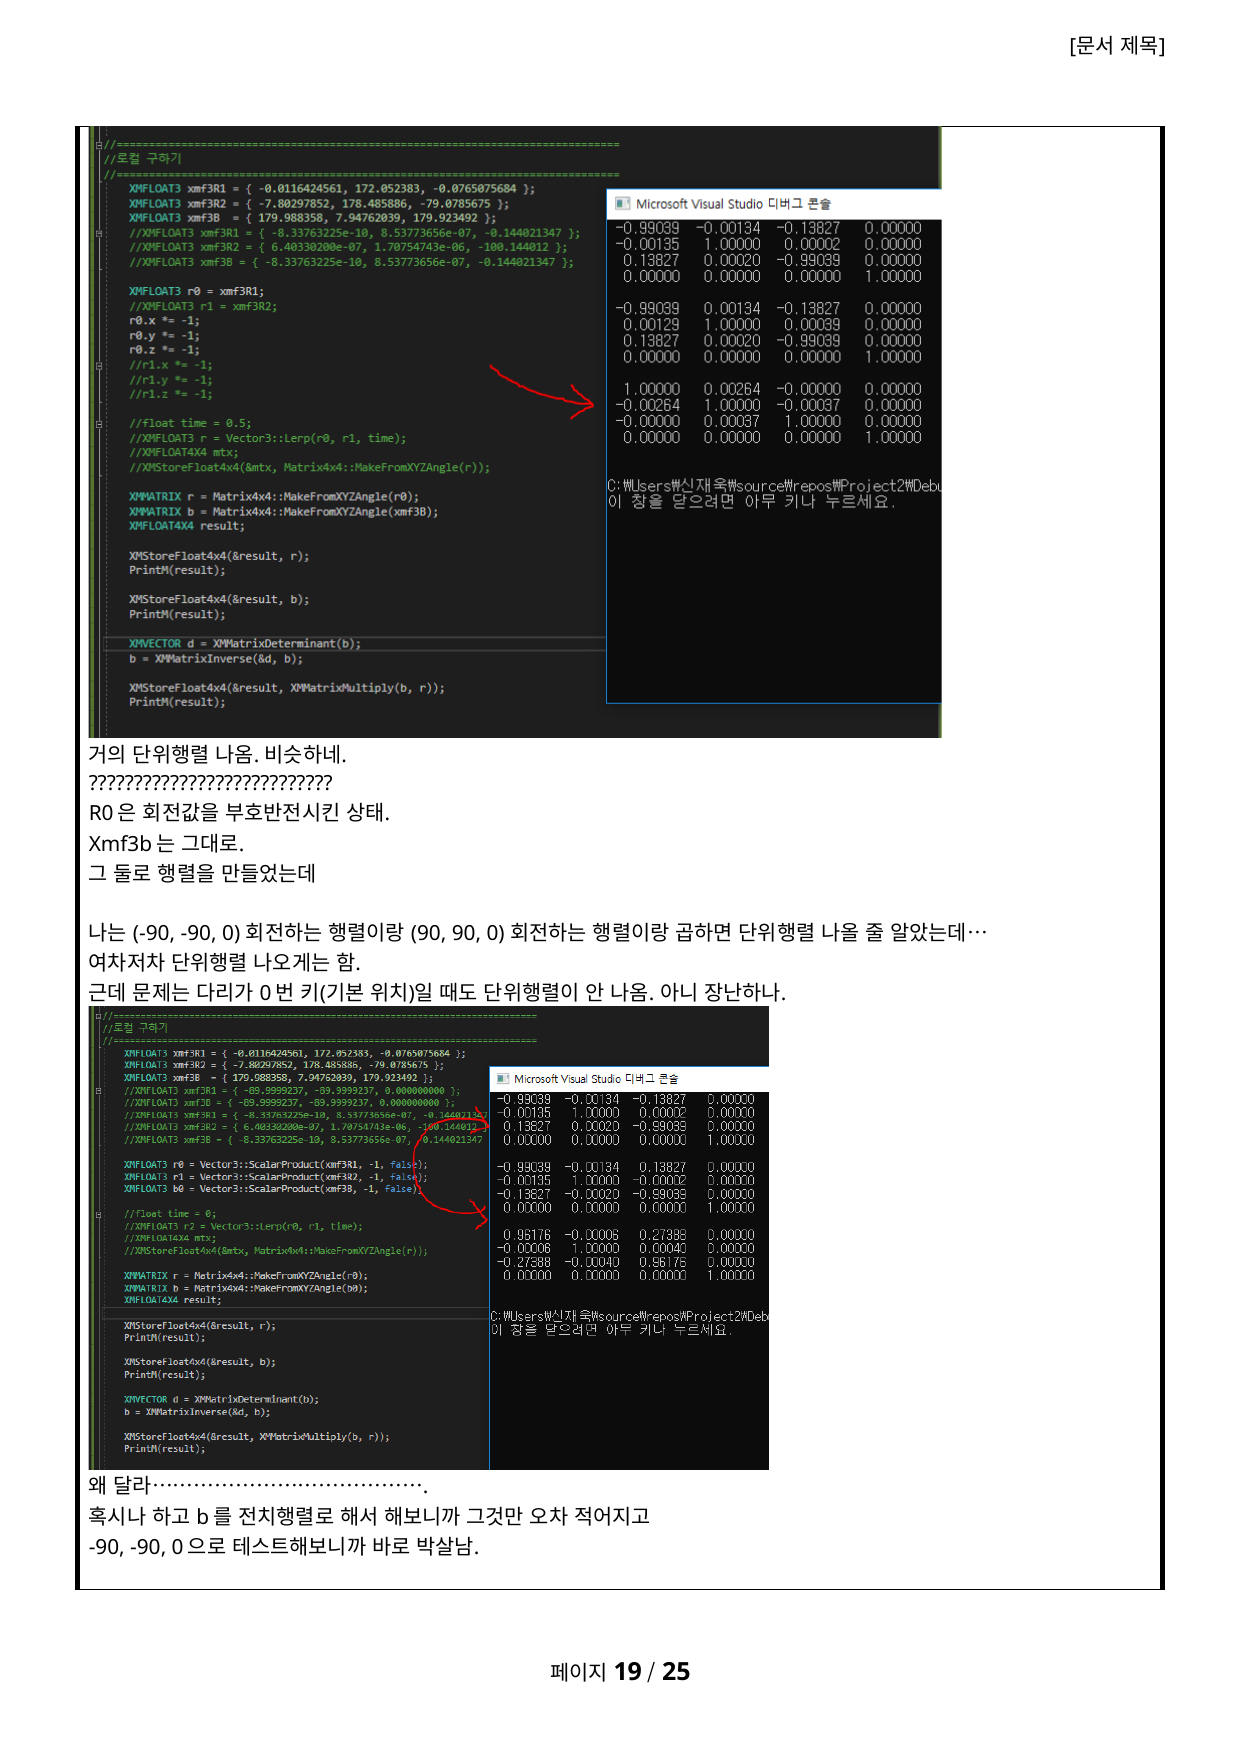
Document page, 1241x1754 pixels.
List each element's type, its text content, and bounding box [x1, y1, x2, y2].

picture [88, 126, 942, 738]
picture [88, 1006, 769, 1470]
